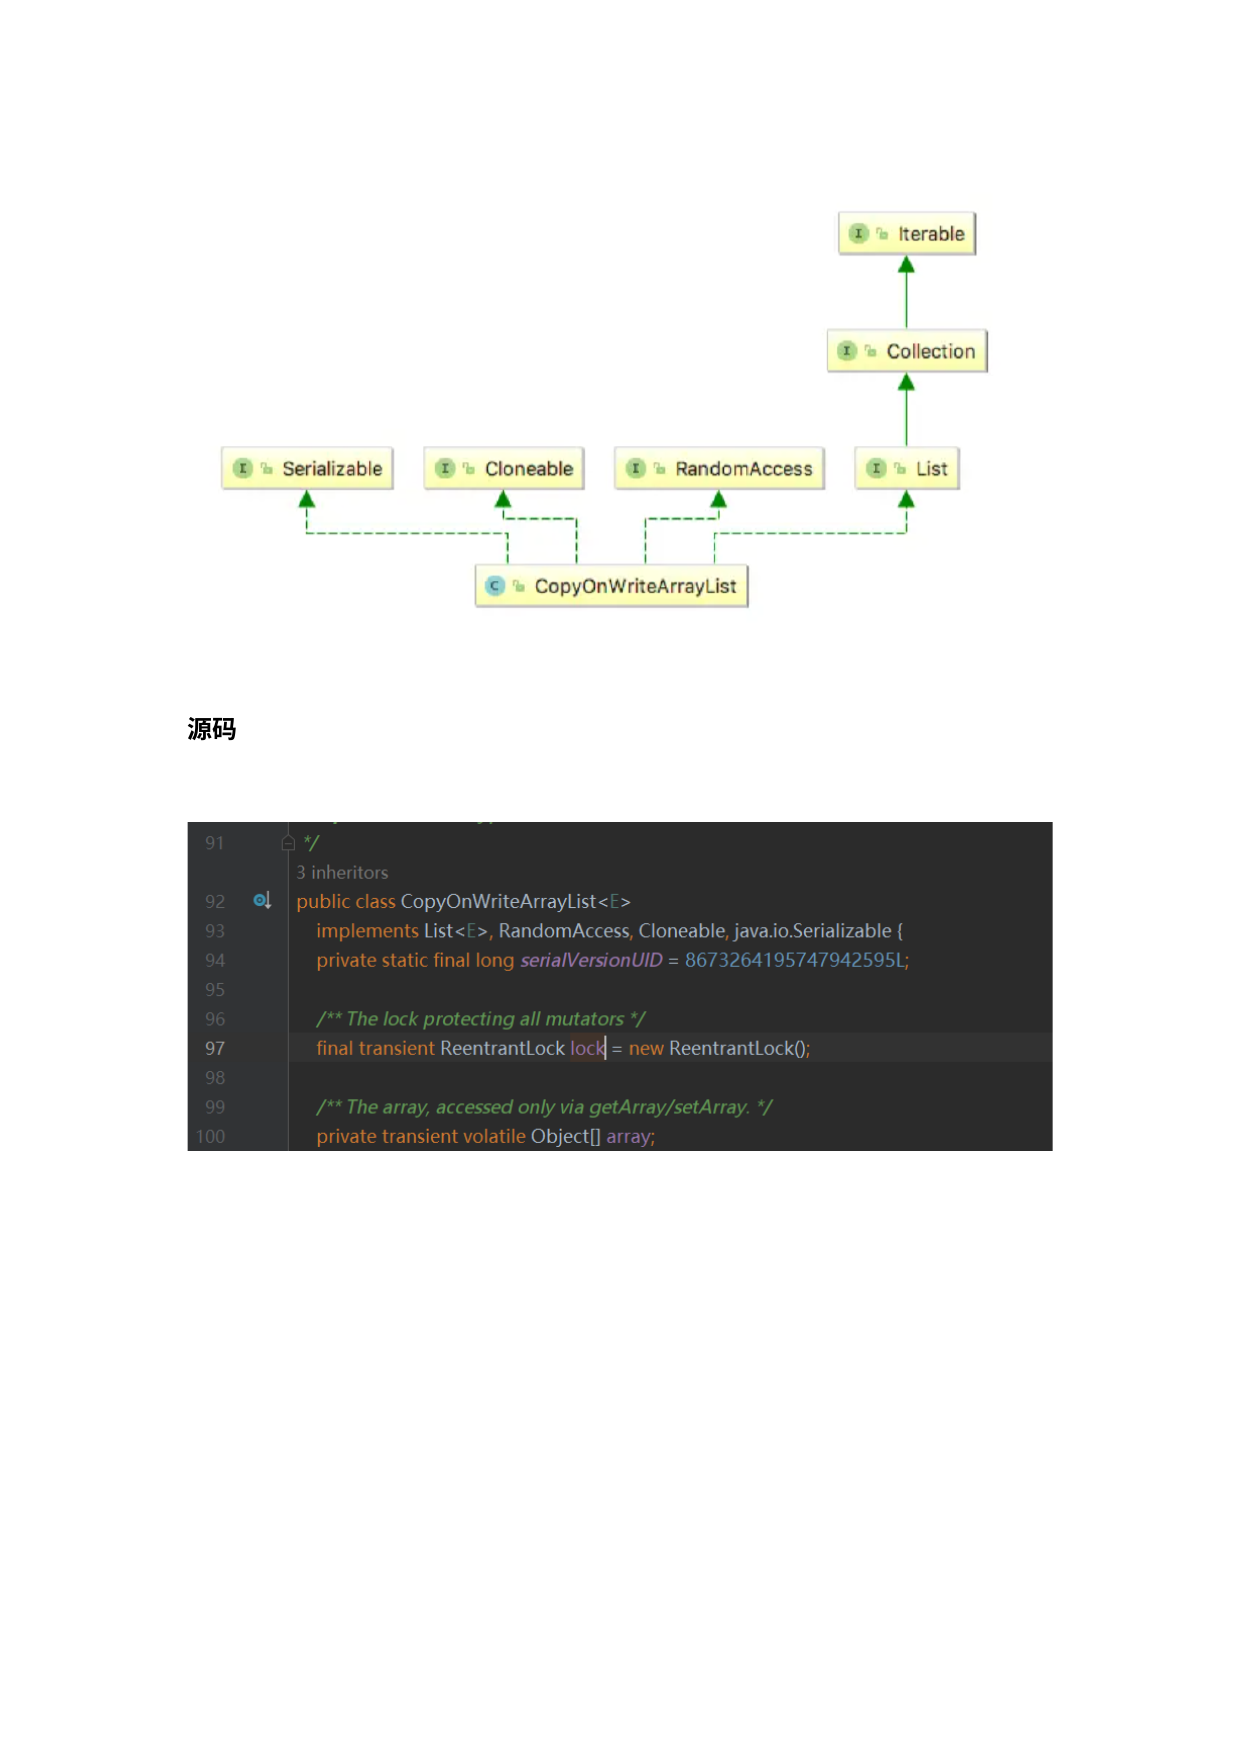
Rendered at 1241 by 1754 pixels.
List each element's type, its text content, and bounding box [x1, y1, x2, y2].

subtitle 源码 [187, 696, 1053, 761]
picture [187, 175, 1053, 636]
picture [187, 822, 1053, 1151]
